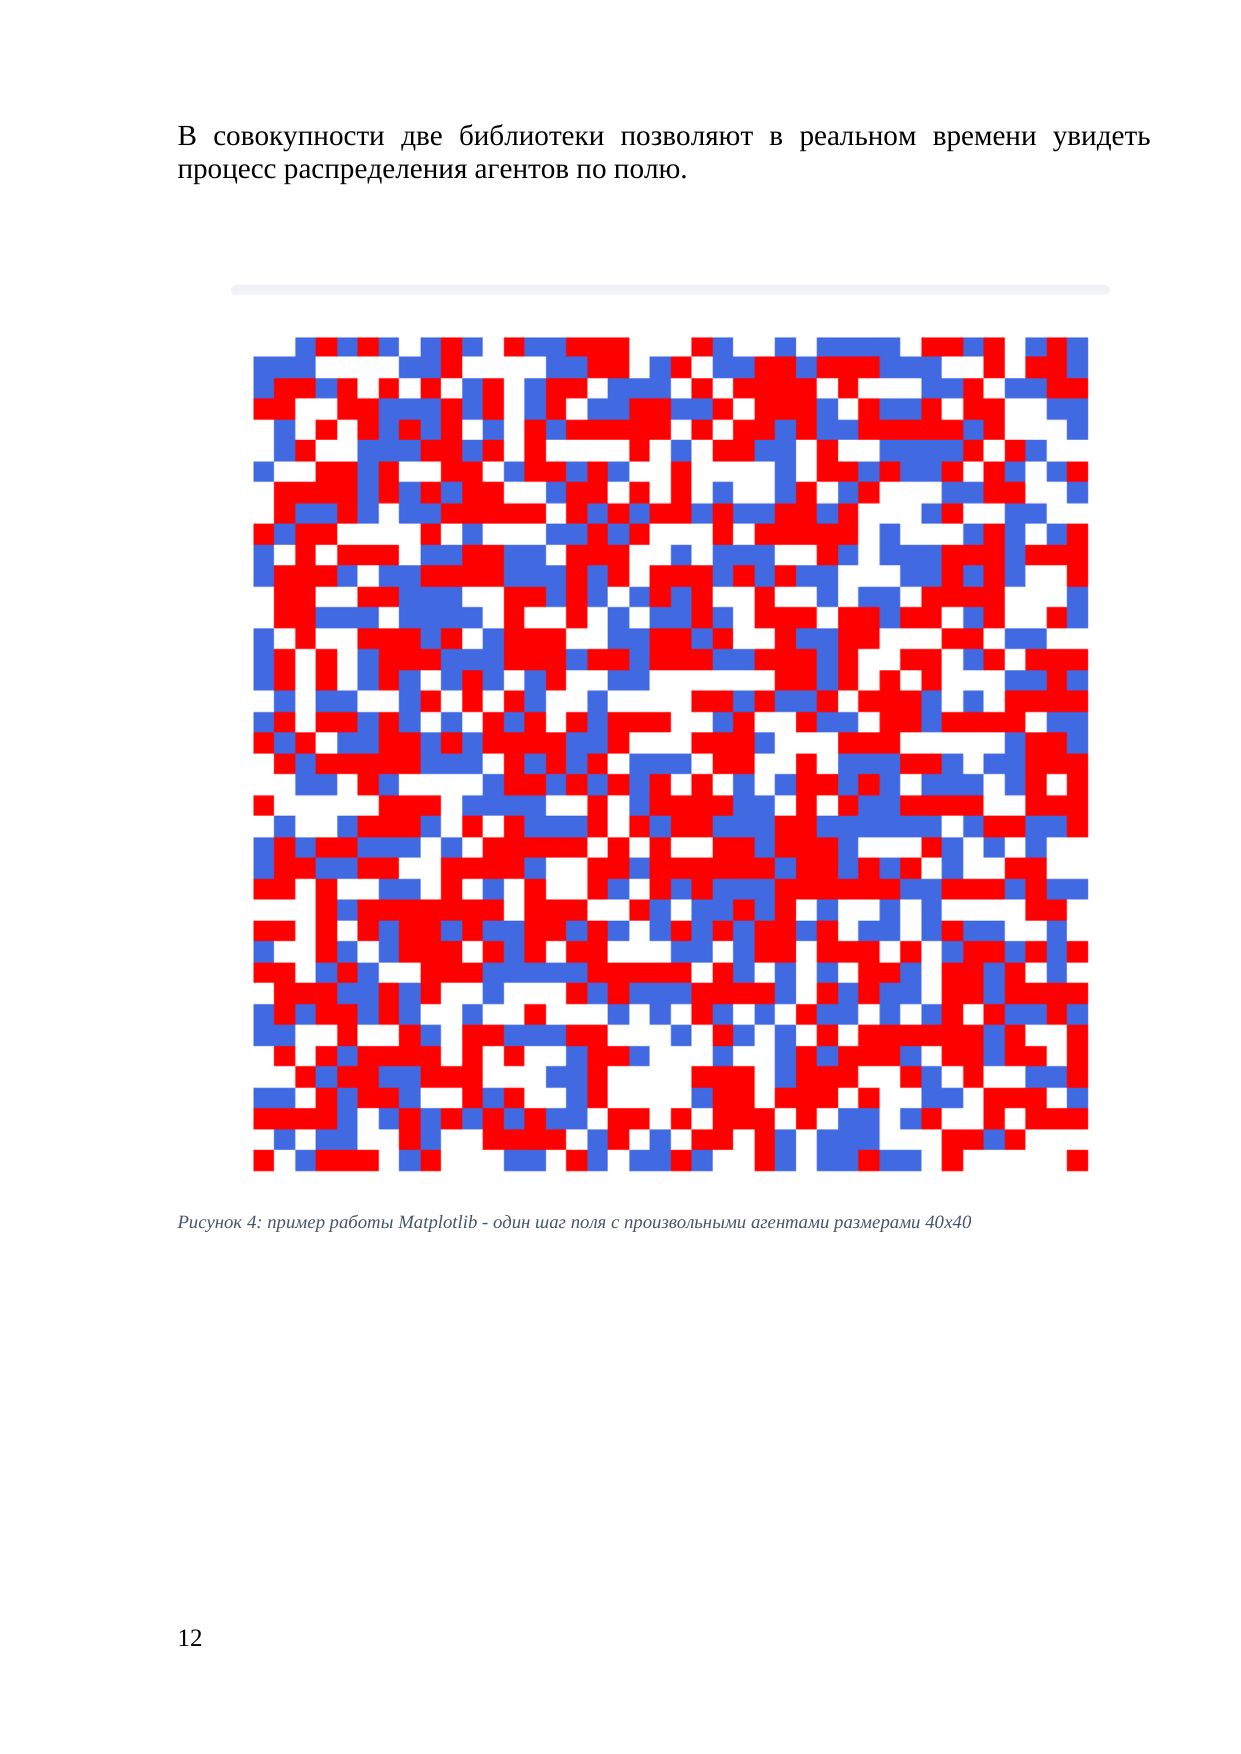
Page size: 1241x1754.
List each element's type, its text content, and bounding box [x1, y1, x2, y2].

picture [177, 252, 1152, 1211]
text В совокупности две библиотеки позволяют в реальном времени увидеть процесс распределения агентов по полю. [177, 118, 1152, 185]
